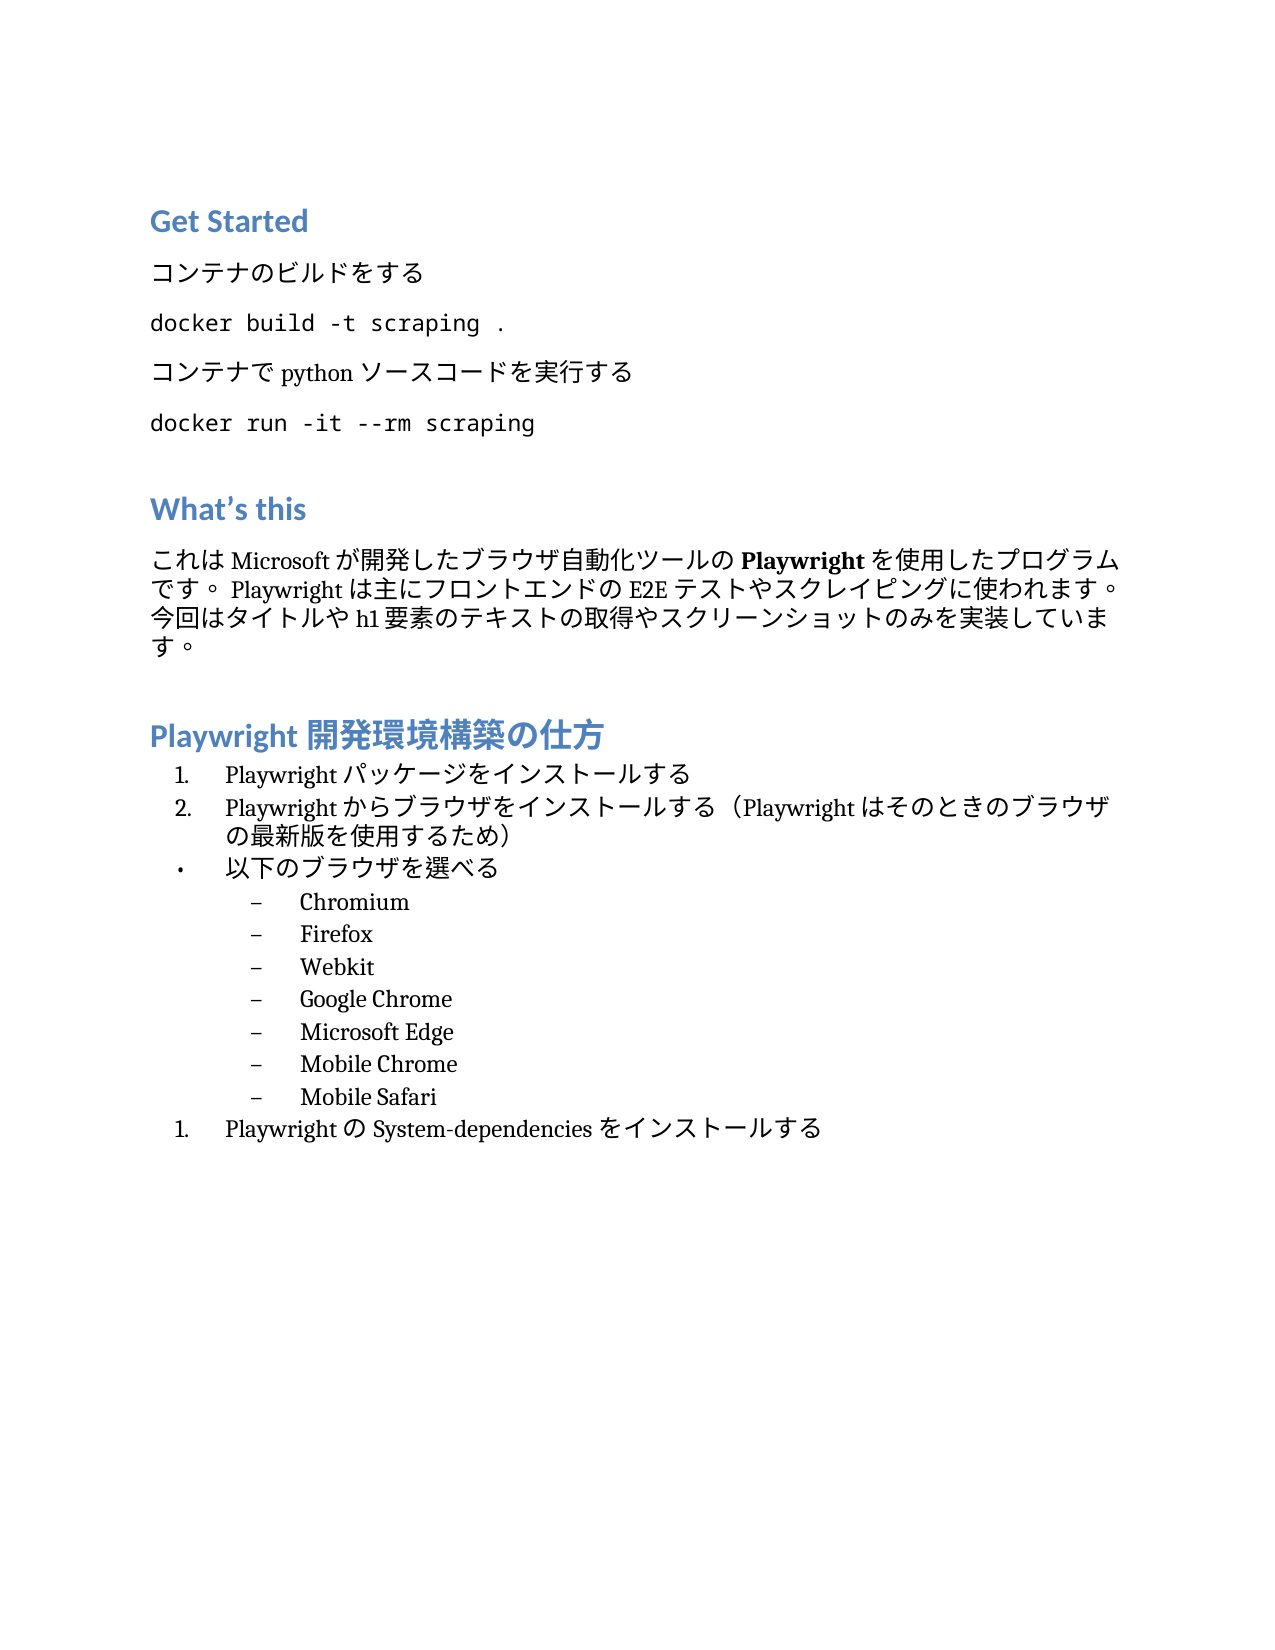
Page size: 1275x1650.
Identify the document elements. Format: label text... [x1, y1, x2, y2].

text コンテナのビルドをする [150, 259, 1125, 288]
text コンテナで python ソースコードを実行する [150, 359, 1125, 388]
text docker run -it --rm scraping [150, 407, 1125, 438]
list Webkit [250, 953, 1125, 981]
subtitle Playwright 開発環境構築の仕方 [150, 712, 1125, 758]
list Playwright の System-dependencies をインストールする [175, 1115, 1125, 1144]
list 以下のブラウザを選べる [175, 855, 1125, 884]
list Mobile Safari [250, 1083, 1125, 1111]
subtitle What’s this [150, 488, 1125, 528]
list Playwright からブラウザをインストールする（Playwright はそのときのブラウザの最新版を使用するため） [175, 794, 1125, 851]
list Mobile Chrome [250, 1050, 1125, 1079]
list Microsoft Edge [250, 1018, 1125, 1046]
text docker build -t scraping . [150, 307, 1125, 338]
list Chromium [250, 888, 1125, 916]
list Google Chrome [250, 985, 1125, 1014]
text これは Microsoft が開発したブラウザ自動化ツールの Playwrightを使用したプログラムです。 Playwright は主にフロントエンドの E2E テストやスクレイピングに使われます。 今回はタイトルや h1 要素のテキストの取得やスクリーンショットのみを実装しています。 [150, 547, 1125, 662]
list Playwright パッケージをインストールする [175, 761, 1125, 790]
list Firefox [250, 920, 1125, 949]
subtitle Get Started [150, 200, 1125, 241]
